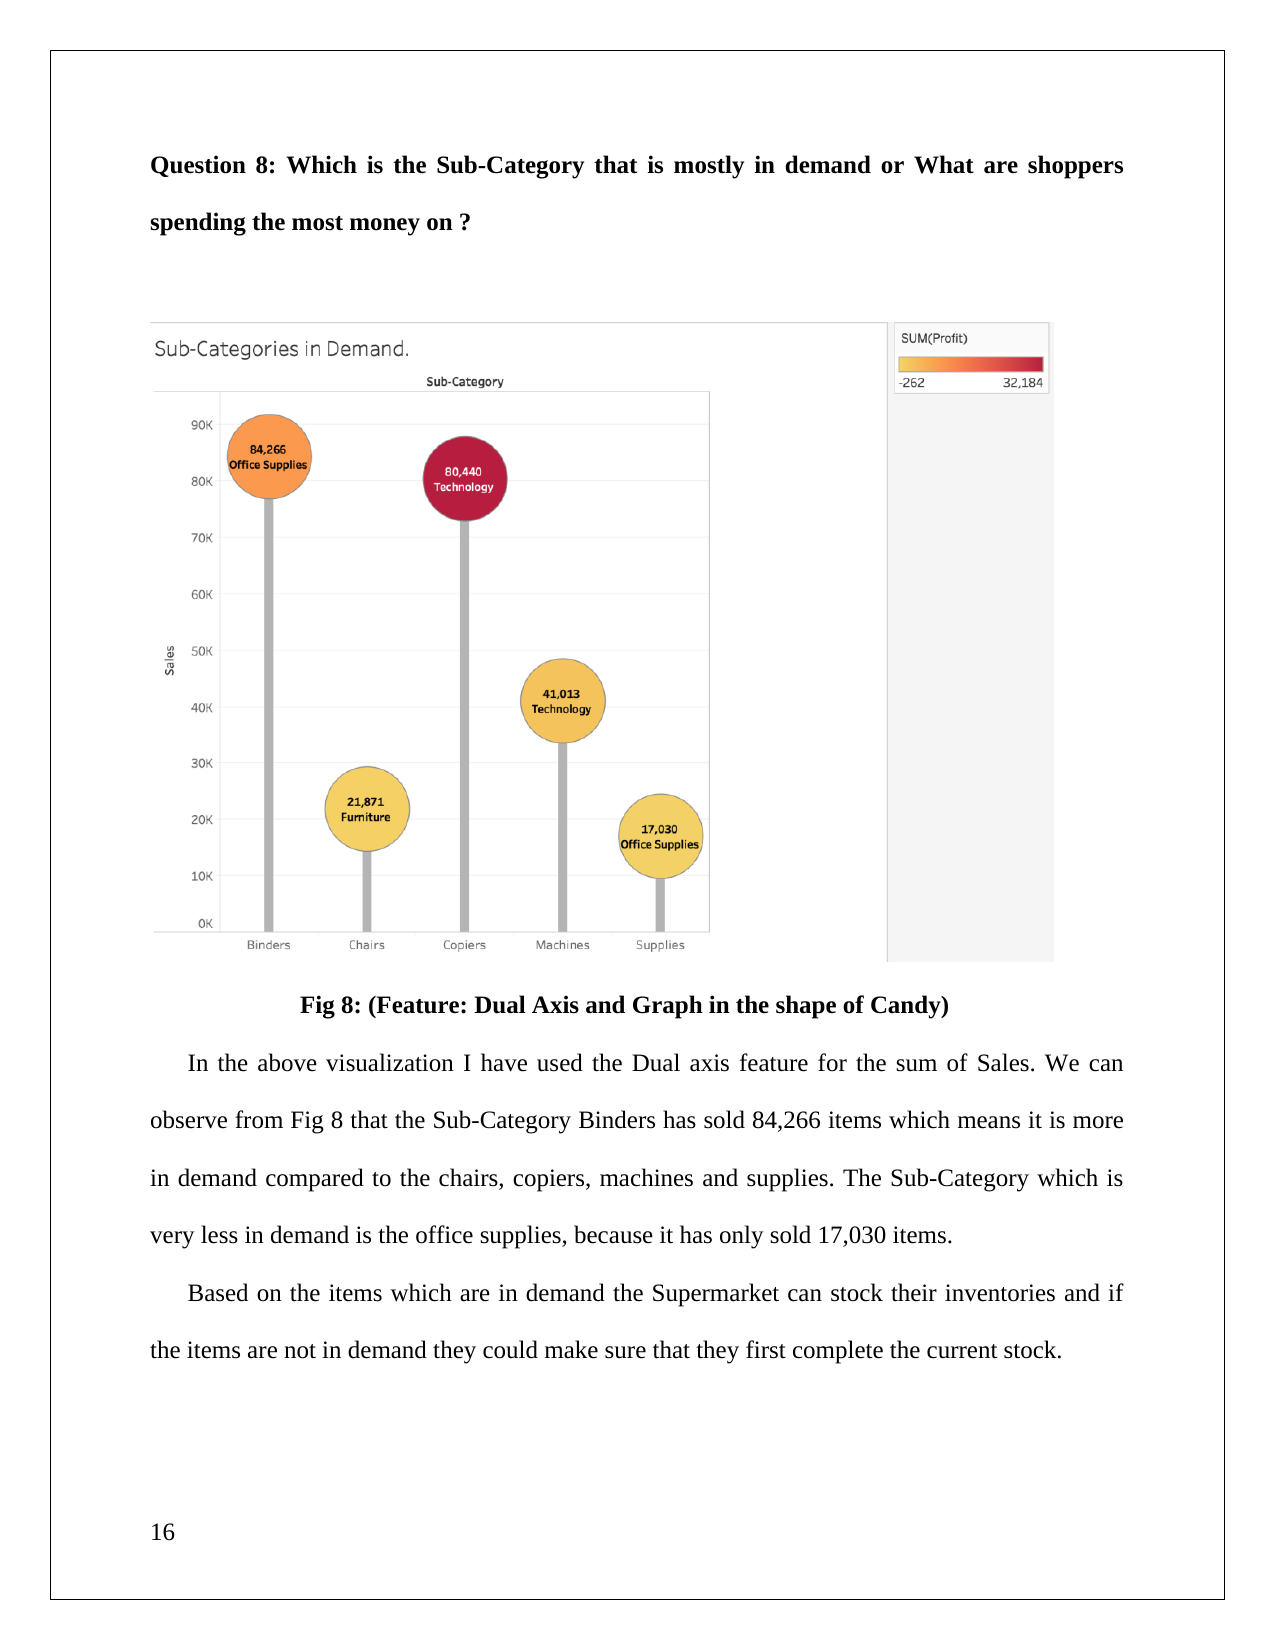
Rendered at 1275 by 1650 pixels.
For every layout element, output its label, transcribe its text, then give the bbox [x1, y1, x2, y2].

picture [150, 322, 1055, 962]
text In the above visualization I have used the Dual axis feature for the sum of Sales. We can observe from Fig 8 that the Sub-Category Binders has sold 84,266 items which means it is more in demand compared to the chairs, copiers, machines and supplies. The Sub-Category which is very less in demand is the office supplies, because it has only sold 17,030 items. [150, 1048, 1125, 1249]
text Based on the items which are in demand the Supermarket can stock their inventories and if the items are not in demand they could make sure that they first complete the current stock. [150, 1278, 1125, 1364]
text Fig 8: (Feature: Dual Axis and Graph in the shape of Candy) [225, 990, 1125, 1019]
text Question 8: Which is the Sub-Category that is mostly in demand or What are shoppers spending the most money on ? [150, 150, 1125, 236]
